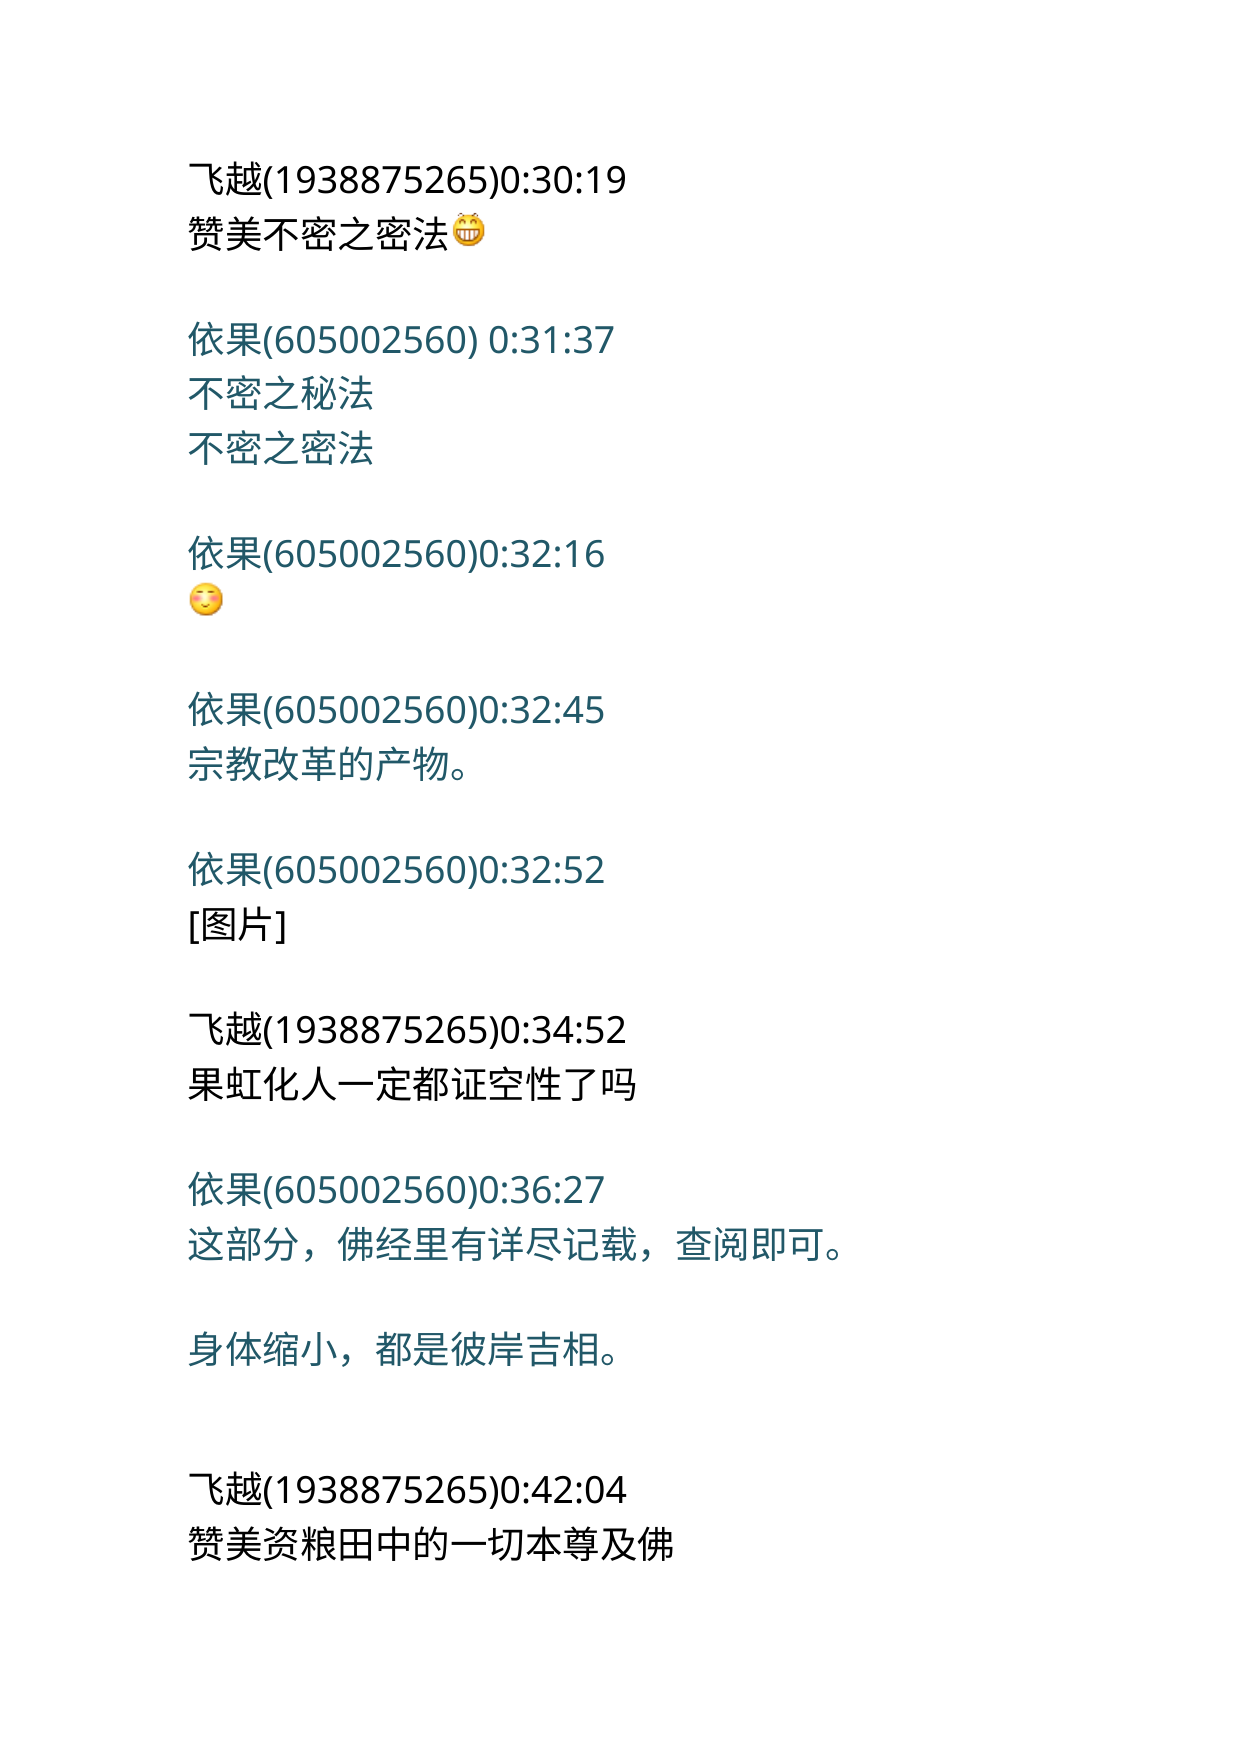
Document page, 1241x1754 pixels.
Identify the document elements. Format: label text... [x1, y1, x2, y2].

picture [187, 581, 226, 619]
text 飞越(1938875265)0:30:19 赞美不密之密法 依果(605002560) 0:31:37 不密之秘法 不密之密法 依果(605002560)0:32:16 依果(605002560)0:32:45 宗教改革的产物。 依果(605002560)0:32:52 [图片] 飞越(1938875265)0:34:52 果虹化人一定都证空性了吗 依果(605002560)0:36:27 这部分，佛经里有详尽记载，查阅即可。 身体缩小，都是彼岸吉相。 [187, 150, 1053, 1460]
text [187, 1460, 1053, 1569]
picture [450, 210, 488, 248]
